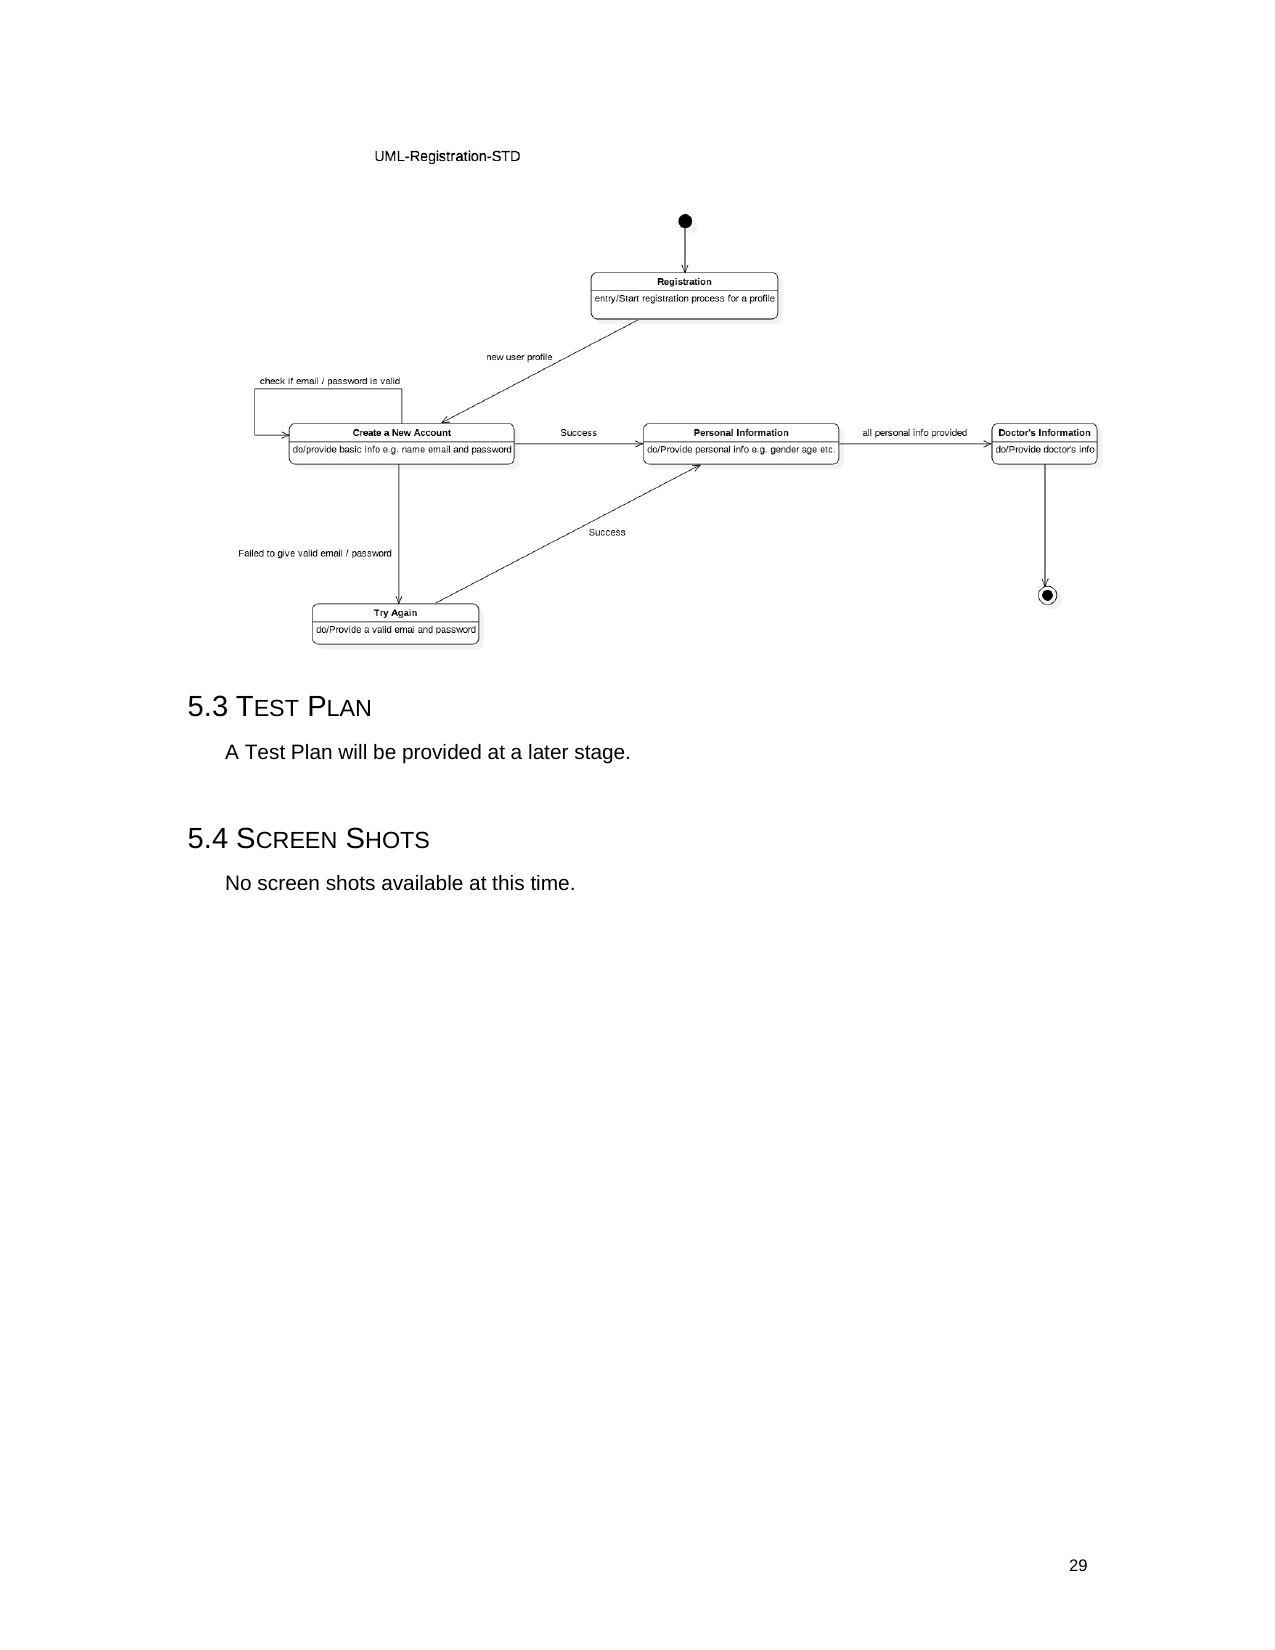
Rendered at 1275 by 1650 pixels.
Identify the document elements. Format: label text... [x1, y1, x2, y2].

text A Test Plan will be provided at a later stage. [225, 739, 1087, 763]
text No screen shots available at this time. [225, 871, 1087, 895]
subtitle 5.4 Screen Shots [187, 821, 1087, 854]
picture [225, 137, 1125, 673]
subtitle 5.3 Test Plan [187, 689, 1087, 723]
